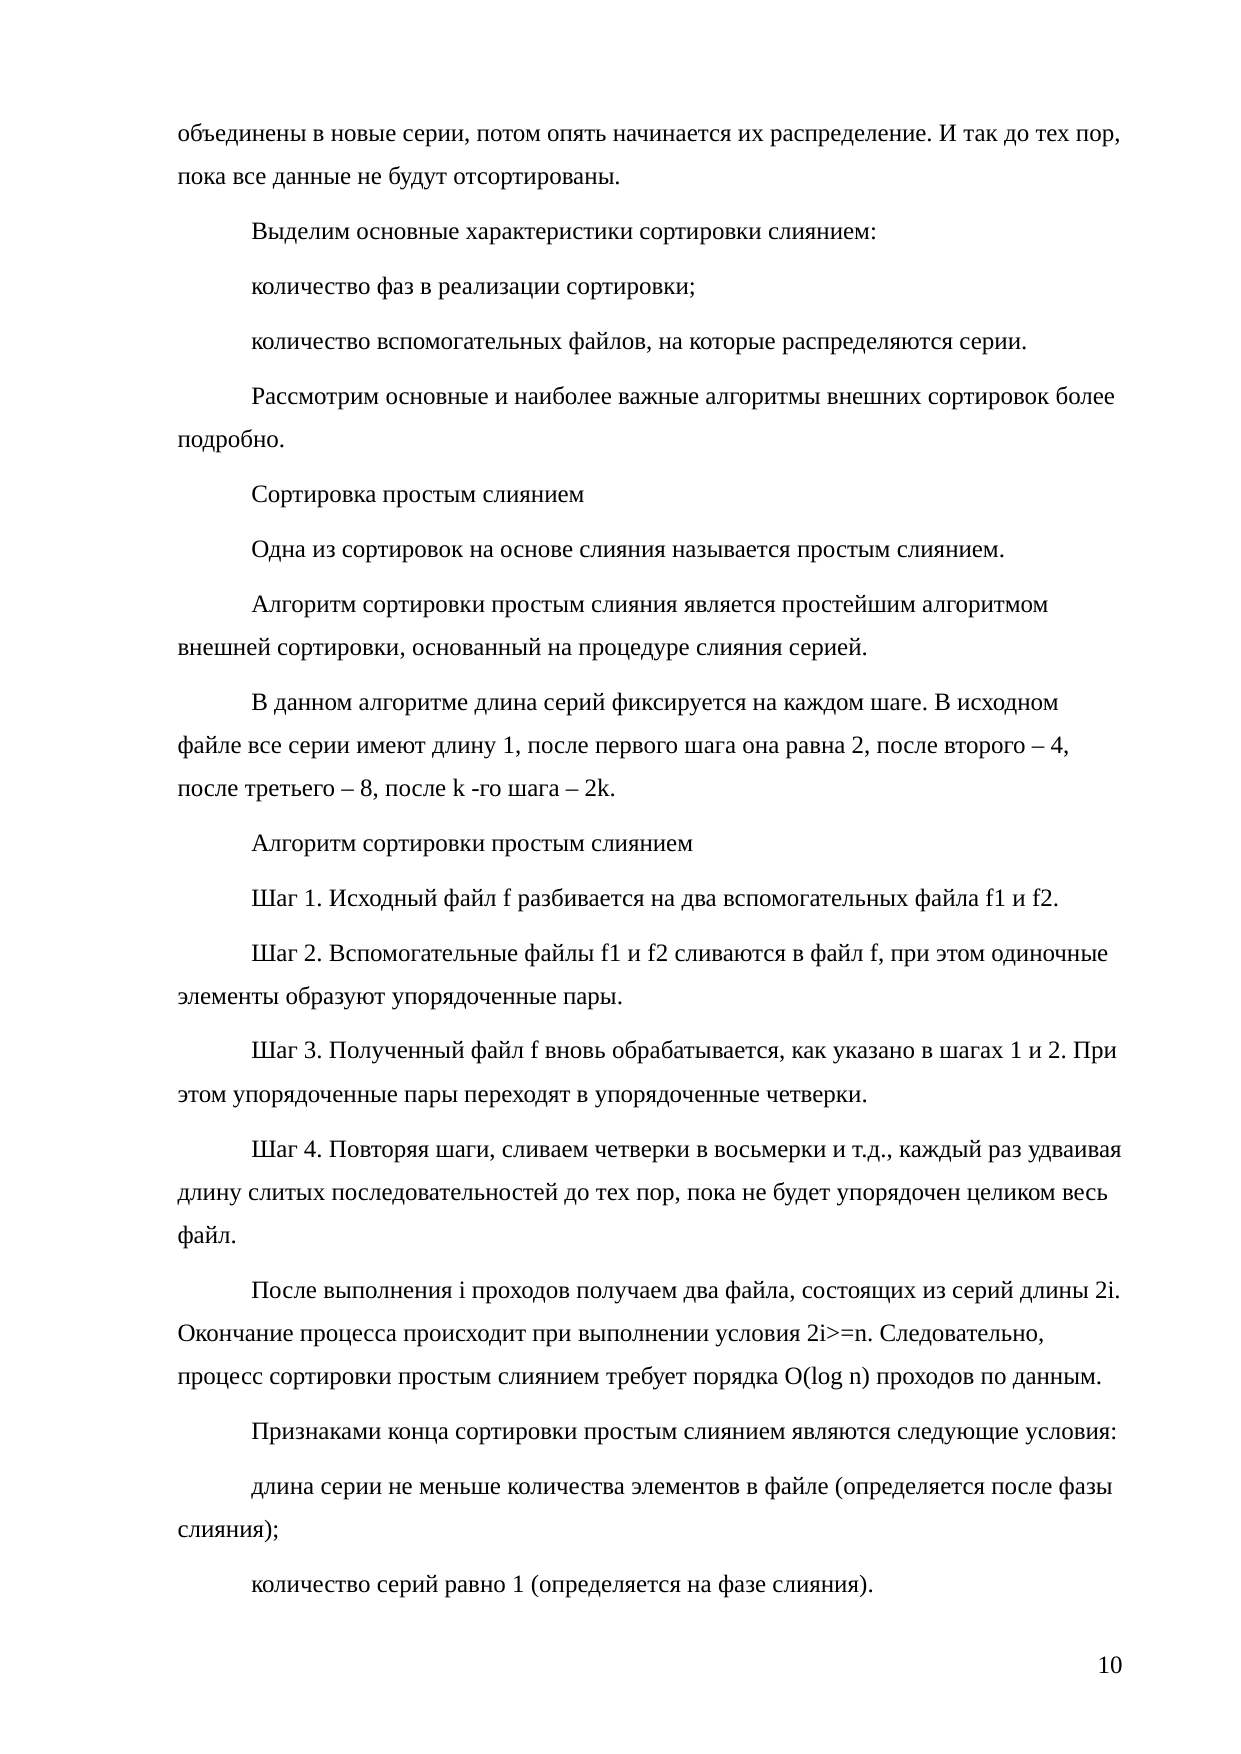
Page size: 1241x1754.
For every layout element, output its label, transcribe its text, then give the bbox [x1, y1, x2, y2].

text Шаг 3. Полученный файл f вновь обрабатывается, как указано в шагах 1 и 2. При этом упорядоченные пары переходят в упорядоченные четверки. [177, 1036, 1122, 1107]
text количество серий равно 1 (определяется на фазе слияния). [177, 1569, 1122, 1598]
text Выделим основные характеристики сортировки слиянием: [177, 216, 1122, 245]
text количество фаз в реализации сортировки; [177, 271, 1122, 300]
text Шаг 4. Повторяя шаги, сливаем четверки в восьмерки и т.д., каждый раз удваивая длину слитых последовательностей до тех пор, пока не будет упорядочен целиком весь файл. [177, 1134, 1122, 1249]
text В данном алгоритме длина серий фиксируется на каждом шаге. В исходном файле все серии имеют длину 1, после первого шага она равна 2, после второго – 4, после третьего – 8, после k -го шага – 2k. [177, 687, 1122, 802]
text Алгоритм сортировки простым слияния является простейшим алгоритмом внешней сортировки, основанный на процедуре слияния серией. [177, 589, 1122, 661]
text Шаг 2. Вспомогательные файлы f1 и f2 сливаются в файл f, при этом одиночные элементы образуют упорядоченные пары. [177, 938, 1122, 1009]
text Рассмотрим основные и наиболее важные алгоритмы внешних сортировок более подробно. [177, 381, 1122, 453]
text Сортировка простым слиянием [177, 479, 1122, 508]
text Алгоритм сортировки простым слиянием [177, 828, 1122, 857]
text Шаг 1. Исходный файл f разбивается на два вспомогательных файла f1 и f2. [177, 883, 1122, 911]
text Одна из сортировок на основе слияния называется простым слиянием. [177, 534, 1122, 562]
text Признаками конца сортировки простым слиянием являются следующие условия: [177, 1416, 1122, 1445]
text количество вспомогательных файлов, на которые распределяются серии. [177, 326, 1122, 355]
text длина серии не меньше количества элементов в файле (определяется после фазы слияния); [177, 1471, 1122, 1543]
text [177, 118, 1122, 190]
text После выполнения i проходов получаем два файла, состоящих из серий длины 2i. Окончание процесса происходит при выполнении условия 2i>=n. Следовательно, процесс сортировки простым слиянием требует порядка O(log n) проходов по данным. [177, 1275, 1122, 1390]
